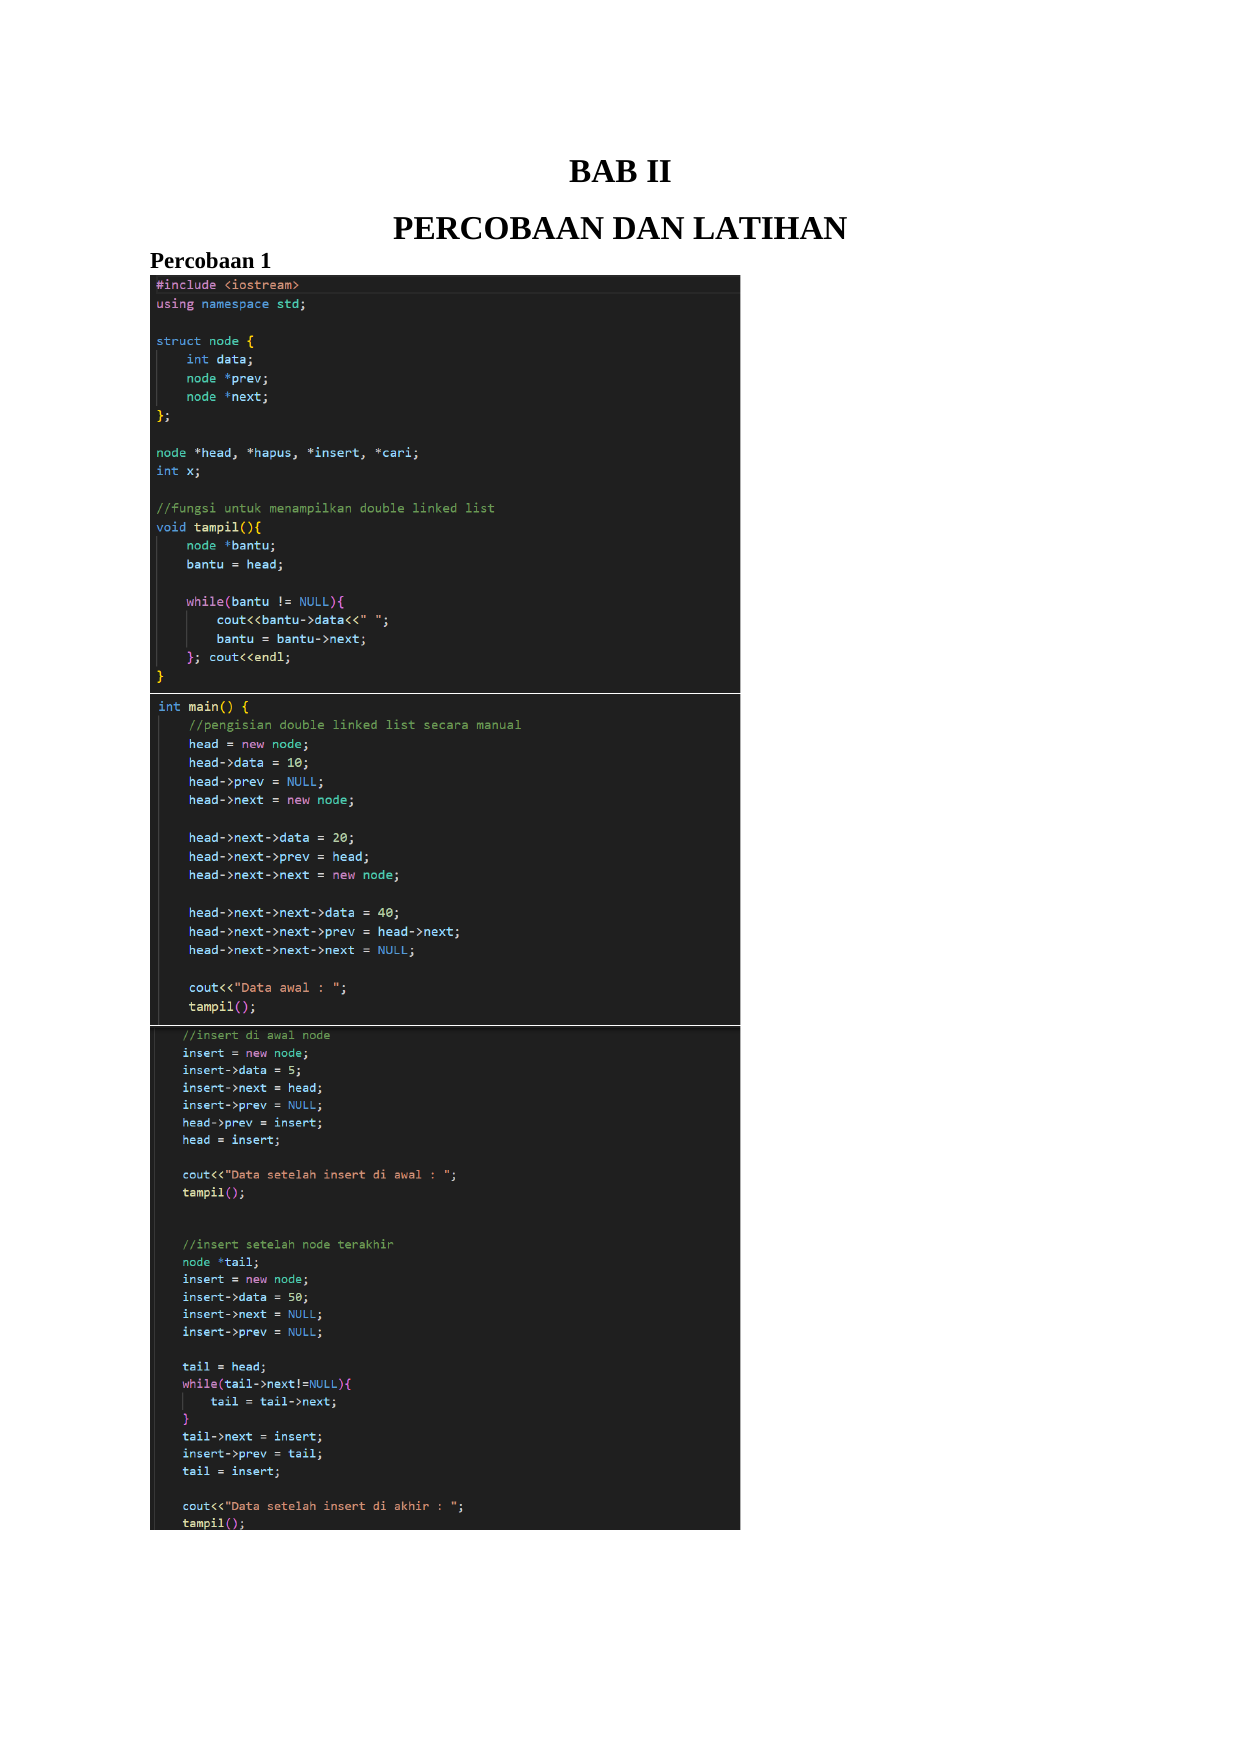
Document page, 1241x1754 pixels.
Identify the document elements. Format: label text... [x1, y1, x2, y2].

picture [150, 694, 741, 1025]
text BAB II [151, 151, 1090, 189]
text Percobaan 1 [150, 247, 1090, 273]
picture [150, 275, 741, 693]
text PERCOBAAN DAN LATIHAN [151, 208, 1089, 247]
picture [150, 1026, 741, 1530]
